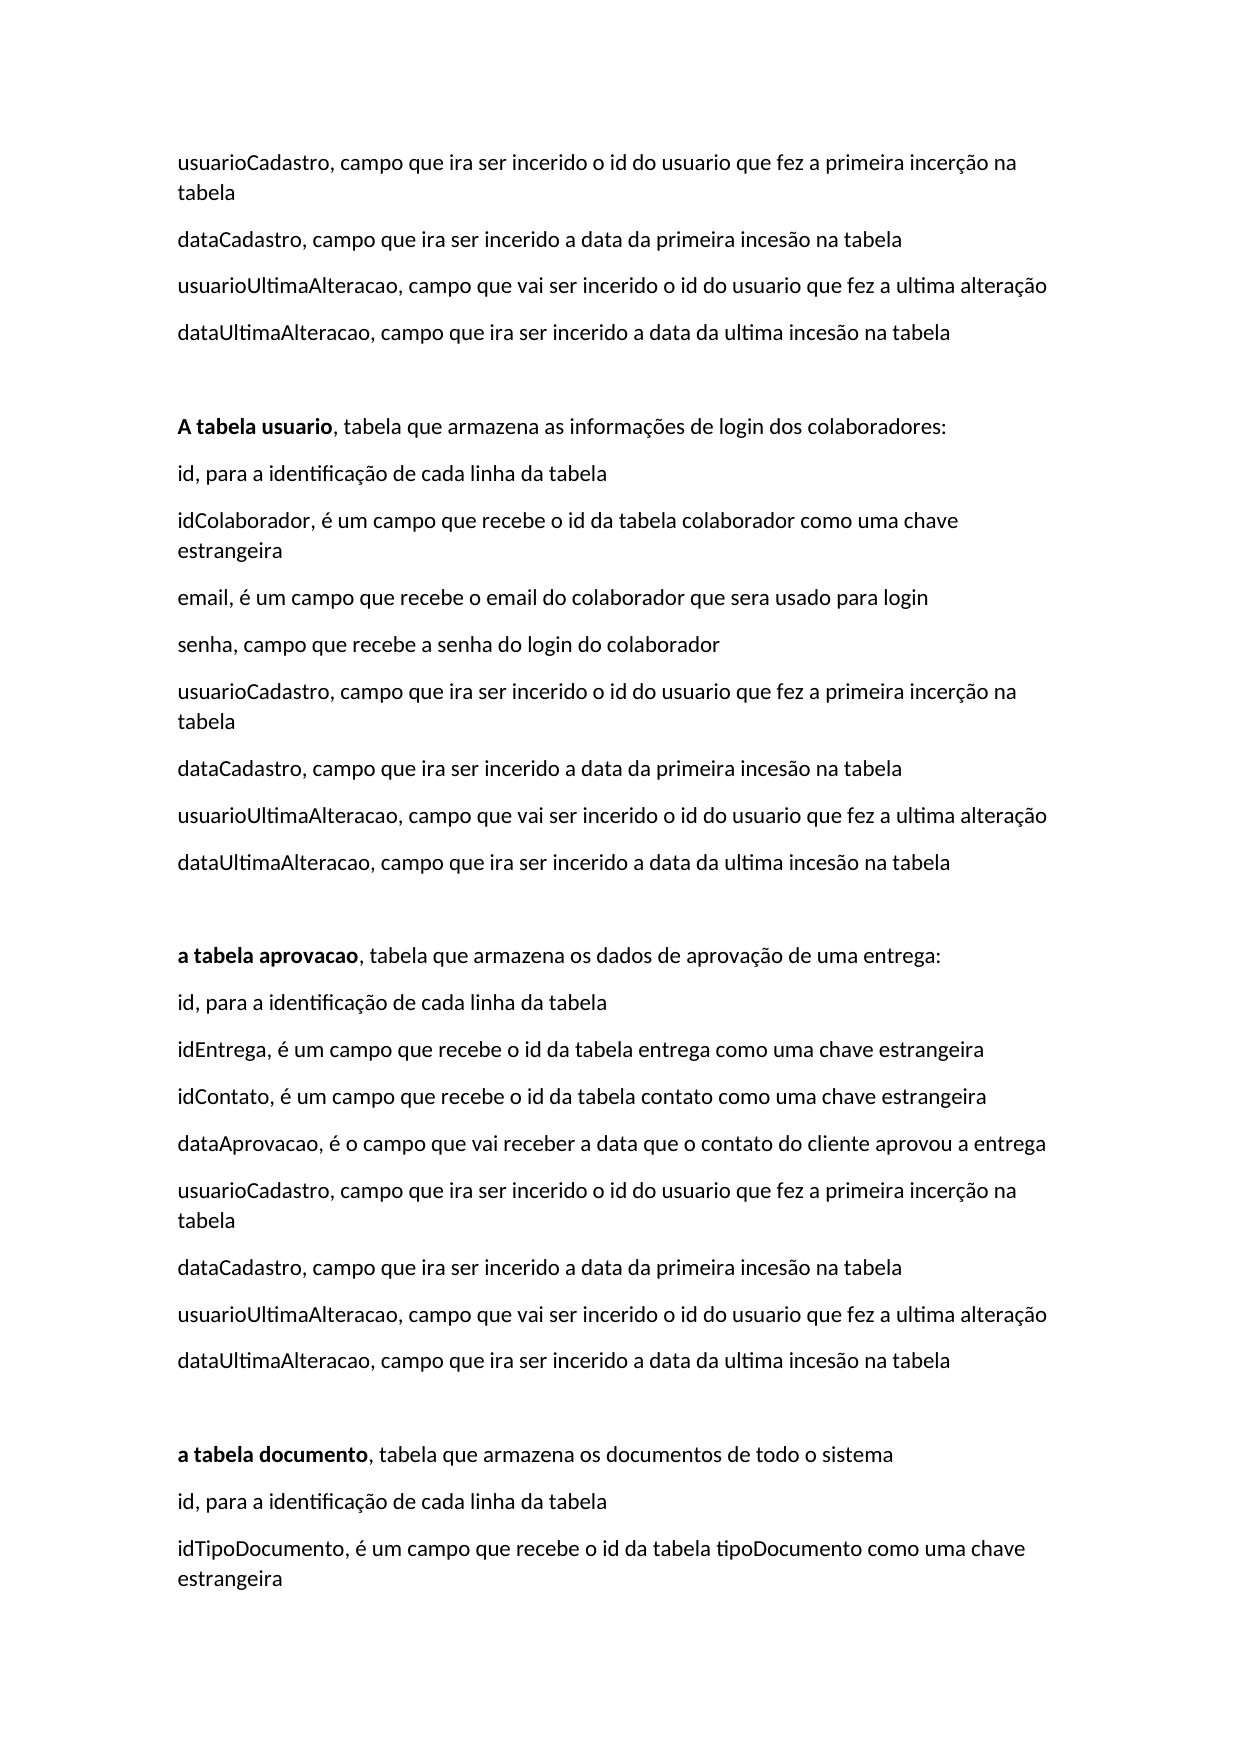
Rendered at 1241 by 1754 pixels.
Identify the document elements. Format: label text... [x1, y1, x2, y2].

text id, para a identificação de cada linha da tabela [177, 1487, 1063, 1515]
text dataUltimaAlteracao, campo que ira ser incerido a data da ultima incesão na tabela [177, 848, 1063, 876]
text a tabela documento, tabela que armazena os documentos de todo o sistema [177, 1440, 1063, 1468]
text dataUltimaAlteracao, campo que ira ser incerido a data da ultima incesão na tabela [177, 318, 1063, 346]
text usuarioUltimaAlteracao, campo que vai ser incerido o id do usuario que fez a ultima alteração [177, 801, 1063, 829]
text idEntrega, é um campo que recebe o id da tabela entrega como uma chave estrangeira [177, 1035, 1063, 1063]
text a tabela aprovacao, tabela que armazena os dados de aprovação de uma entrega: [177, 941, 1063, 969]
text dataCadastro, campo que ira ser incerido a data da primeira incesão na tabela [177, 1253, 1063, 1281]
text dataCadastro, campo que ira ser incerido a data da primeira incesão na tabela [177, 754, 1063, 782]
text email, é um campo que recebe o email do colaborador que sera usado para login [177, 583, 1063, 611]
text idColaborador, é um campo que recebe o id da tabela colaborador como uma chave estrangeira [177, 506, 1063, 564]
text usuarioCadastro, campo que ira ser incerido o id do usuario que fez a primeira incerção na tabela [177, 677, 1063, 735]
text usuarioCadastro, campo que ira ser incerido o id do usuario que fez a primeira incerção na tabela [177, 148, 1063, 206]
text idTipoDocumento, é um campo que recebe o id da tabela tipoDocumento como uma chave estrangeira [177, 1534, 1063, 1592]
text senha, campo que recebe a senha do login do colaborador [177, 630, 1063, 658]
text dataCadastro, campo que ira ser incerido a data da primeira incesão na tabela [177, 225, 1063, 253]
text usuarioUltimaAlteracao, campo que vai ser incerido o id do usuario que fez a ultima alteração [177, 1300, 1063, 1328]
text usuarioCadastro, campo que ira ser incerido o id do usuario que fez a primeira incerção na tabela [177, 1176, 1063, 1234]
text idContato, é um campo que recebe o id da tabela contato como uma chave estrangeira [177, 1082, 1063, 1110]
text id, para a identificação de cada linha da tabela [177, 459, 1063, 487]
text usuarioUltimaAlteracao, campo que vai ser incerido o id do usuario que fez a ultima alteração [177, 272, 1063, 299]
text dataUltimaAlteracao, campo que ira ser incerido a data da ultima incesão na tabela [177, 1347, 1063, 1374]
text A tabela usuario, tabela que armazena as informações de login dos colaboradores: [177, 412, 1063, 440]
text id, para a identificação de cada linha da tabela [177, 988, 1063, 1016]
text dataAprovacao, é o campo que vai receber a data que o contato do cliente aprovou a entrega [177, 1129, 1063, 1157]
